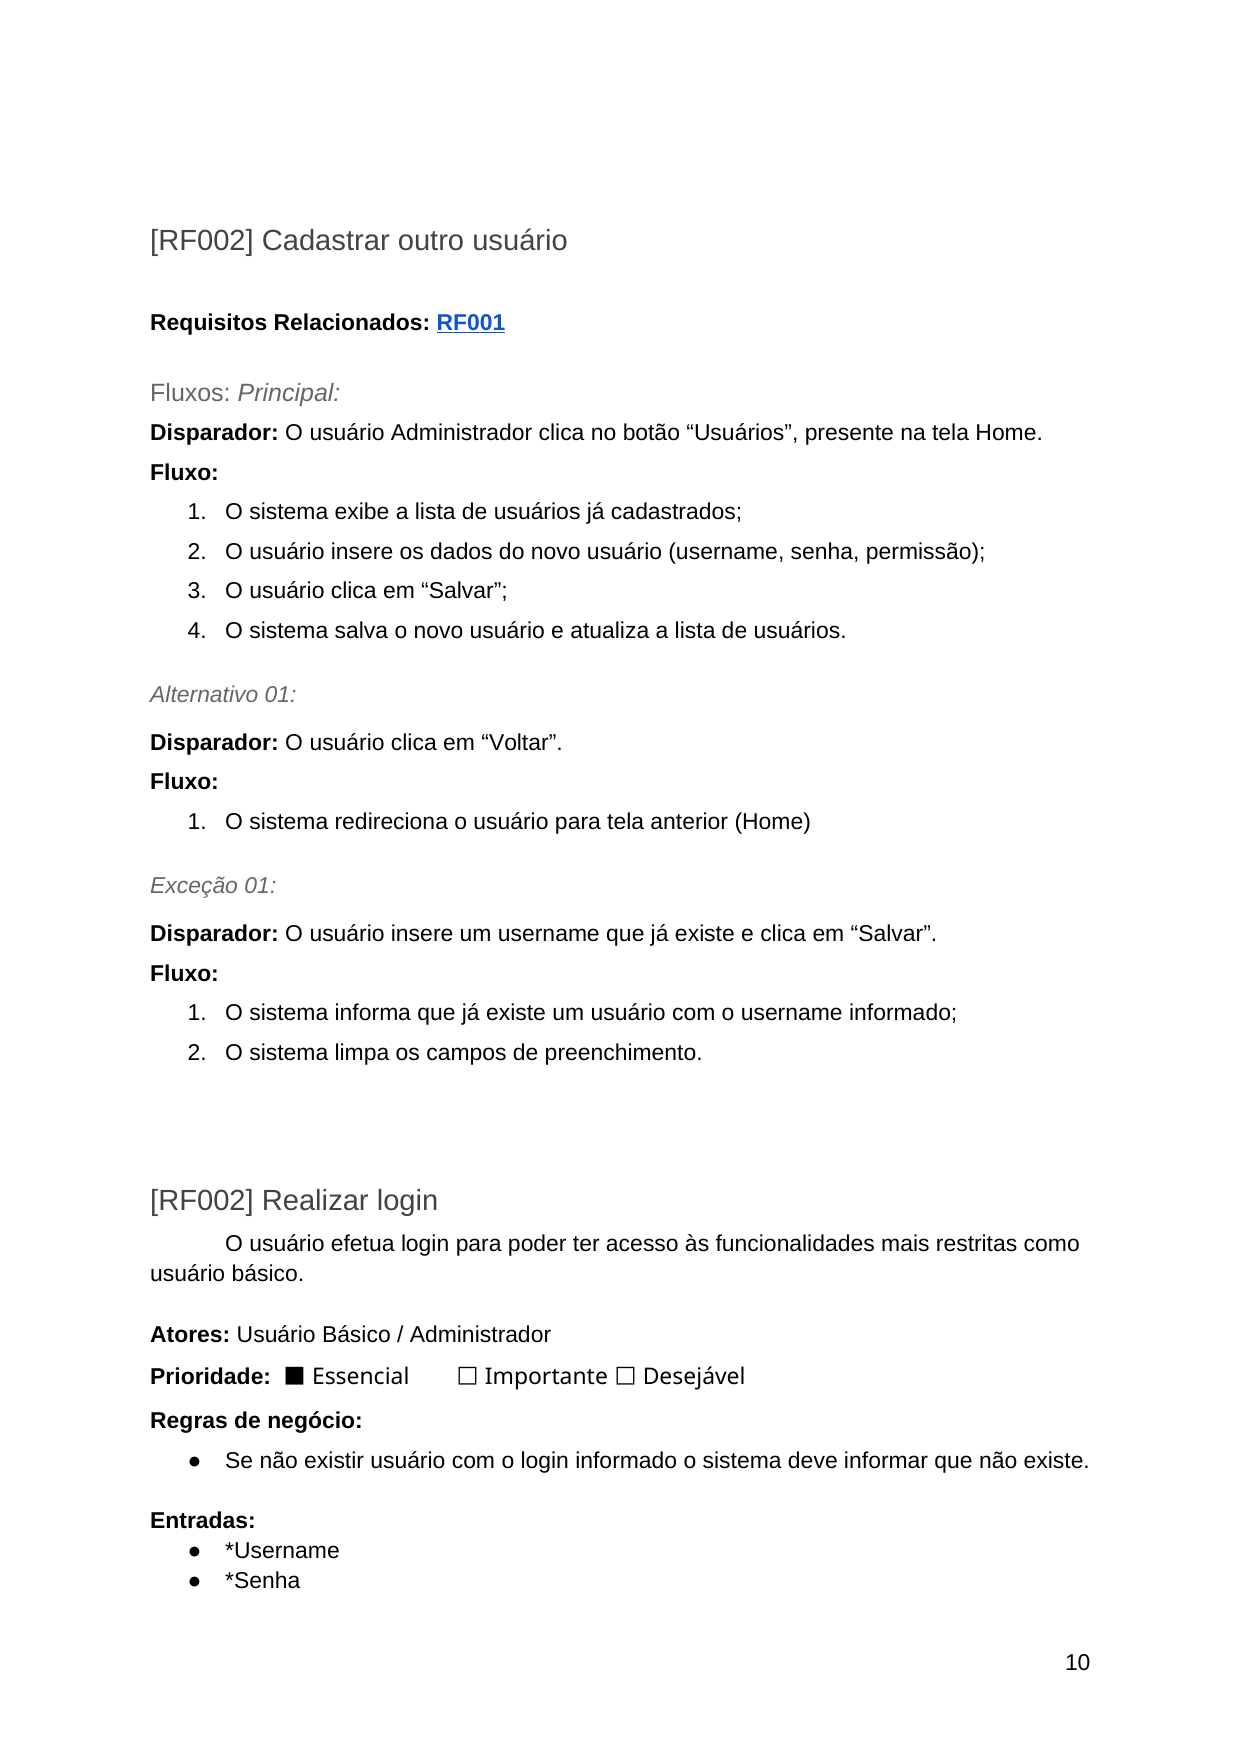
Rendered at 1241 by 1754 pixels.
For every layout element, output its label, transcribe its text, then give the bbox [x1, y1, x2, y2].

list O sistema informa que já existe um usuário com o username informado; [187, 999, 1090, 1025]
list *Username [187, 1537, 1090, 1563]
text Disparador: O usuário Administrador clica no botão “Usuários”, presente na tela Home. [150, 419, 1090, 446]
list O sistema redireciona o usuário para tela anterior (Home) [187, 808, 1090, 834]
text O usuário efetua login para poder ter acesso às funcionalidades mais restritas como usuário básico. [150, 1230, 1090, 1287]
subtitle [RF002] Cadastrar outro usuário [150, 223, 1090, 256]
list O sistema exibe a lista de usuários já cadastrados; [187, 498, 1090, 524]
list O sistema salva o novo usuário e atualiza a lista de usuários. [187, 617, 1090, 643]
subtitle Fluxos: Principal: [150, 378, 1090, 407]
subtitle [RF002] Realizar login [150, 1183, 1090, 1217]
text Requisitos Relacionados: RF001 [150, 309, 1090, 336]
text Entradas: [150, 1507, 1090, 1533]
text Atores: Usuário Básico / Administrador [150, 1321, 1090, 1347]
text Disparador: O usuário insere um username que já existe e clica em “Salvar”. [150, 920, 1090, 946]
list O usuário clica em “Salvar”; [187, 577, 1090, 603]
text Fluxo: [150, 459, 1090, 485]
text Prioridade: ⬛ Essencial ⬜ Importante ⬜ Desejável [150, 1360, 1090, 1391]
subtitle Exceção 01: [150, 872, 1090, 899]
text Disparador: O usuário clica em “Voltar”. [150, 729, 1090, 755]
text Fluxo: [150, 768, 1090, 795]
list *Senha [187, 1567, 1090, 1594]
list O usuário insere os dados do novo usuário (username, senha, permissão); [187, 538, 1090, 564]
list Se não existir usuário com o login informado o sistema deve informar que não existe. [187, 1447, 1090, 1473]
text Regras de negócio: [150, 1407, 1090, 1433]
subtitle Alternativo 01: [150, 681, 1090, 707]
list O sistema limpa os campos de preenchimento. [187, 1038, 1090, 1065]
text Fluxo: [150, 959, 1090, 986]
